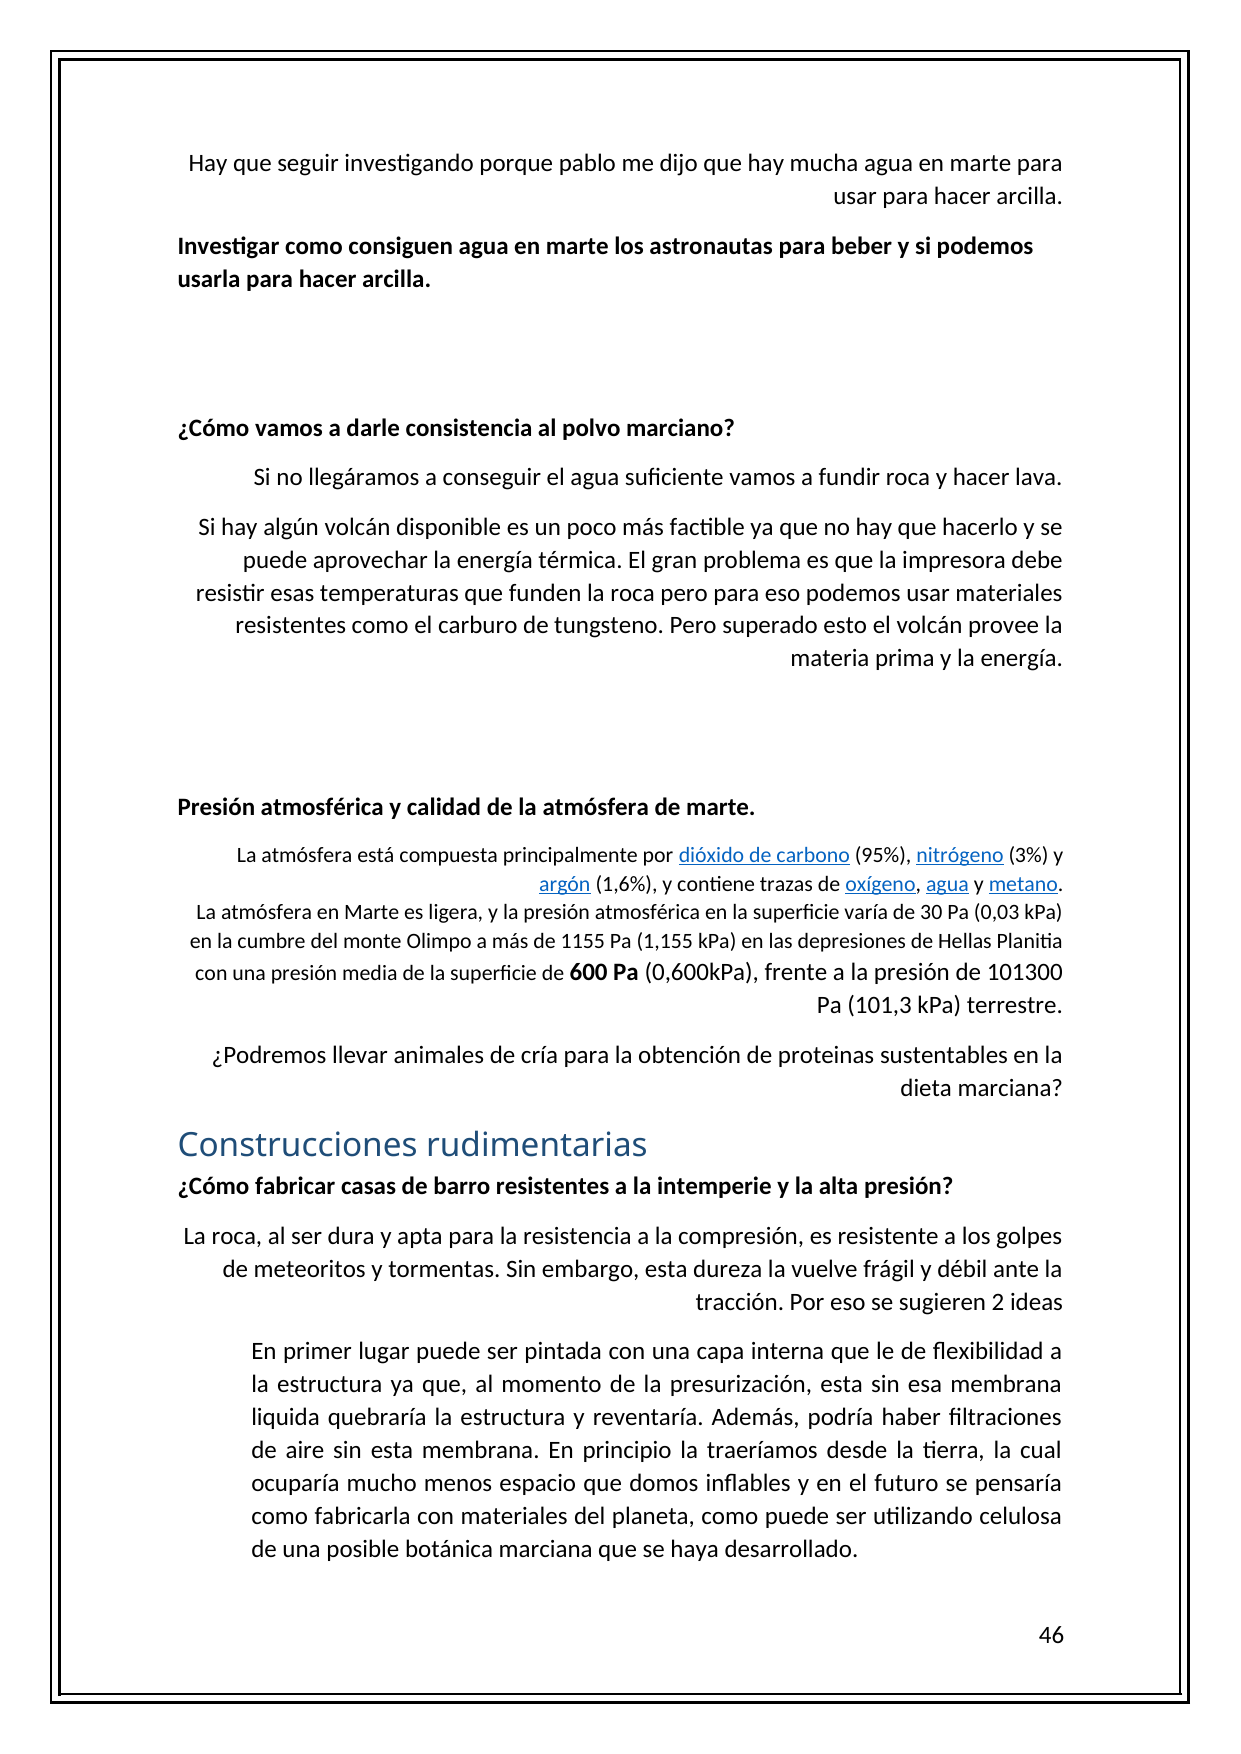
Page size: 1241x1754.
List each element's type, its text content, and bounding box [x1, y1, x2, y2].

text Investigar como consiguen agua en marte los astronautas para beber y si podemos usarla para hacer arcilla. [177, 230, 1063, 293]
text ¿Cómo fabricar casas de barro resistentes a la intemperie y la alta presión? [177, 1170, 1063, 1201]
text La roca, al ser dura y apta para la resistencia a la compresión, es resistente a los golpes de meteoritos y tormentas. Sin embargo, esta dureza la vuelve frágil y débil ante la tracción. Por eso se sugieren 2 ideas [177, 1220, 1063, 1316]
text Presión atmosférica y calidad de la atmósfera de marte. [177, 791, 1063, 822]
text ¿Podremos llevar animales de cría para la obtención de proteinas sustentables en la dieta marciana? [177, 1039, 1063, 1102]
text Hay que seguir investigando porque pablo me dijo que hay mucha agua en marte para usar para hacer arcilla. [177, 148, 1063, 211]
text ¿Cómo vamos a darle consistencia al polvo marciano? [177, 412, 1063, 442]
text Si no llegáramos a conseguir el agua suficiente vamos a fundir roca y hacer lava. [177, 461, 1063, 492]
subtitle Construcciones rudimentarias [177, 1121, 1063, 1167]
text En primer lugar puede ser pintada con una capa interna que le de flexibilidad a la estructura ya que, al momento de la presurización, esta sin esa membrana liquida quebraría la estructura y reventaría. Además, podría haber filtraciones de aire sin esta membrana. En principio la traeríamos desde la tierra, la cual ocuparía mucho menos espacio que domos inflables y en el futuro se pensaría como fabricarla con materiales del planeta, como puede ser utilizando celulosa de una posible botánica marciana que se haya desarrollado. [251, 1335, 1063, 1563]
text La atmósfera está compuesta principalmente por dióxido de carbono (95%), nitrógeno (3%) y argón (1,6%), y contiene trazas de oxígeno, agua y metano. La atmósfera en Marte es ligera, y la presión atmosférica en la superficie varía de 30 Pa (0,03 kPa) en la cumbre del monte Olimpo a más de 1155 Pa (1,155 kPa) en las depresiones de Hellas Planitia con una presión media de la superficie de 600 Pa (0,600kPa), frente a la presión de 101300 Pa (101,3 kPa) terrestre. [177, 841, 1063, 1020]
text Si hay algún volcán disponible es un poco más factible ya que no hay que hacerlo y se puede aprovechar la energía térmica. El gran problema es que la impresora debe resistir esas temperaturas que funden la roca pero para eso podemos usar materiales resistentes como el carburo de tungsteno. Pero superado esto el volcán provee la materia prima y la energía. [177, 511, 1063, 673]
